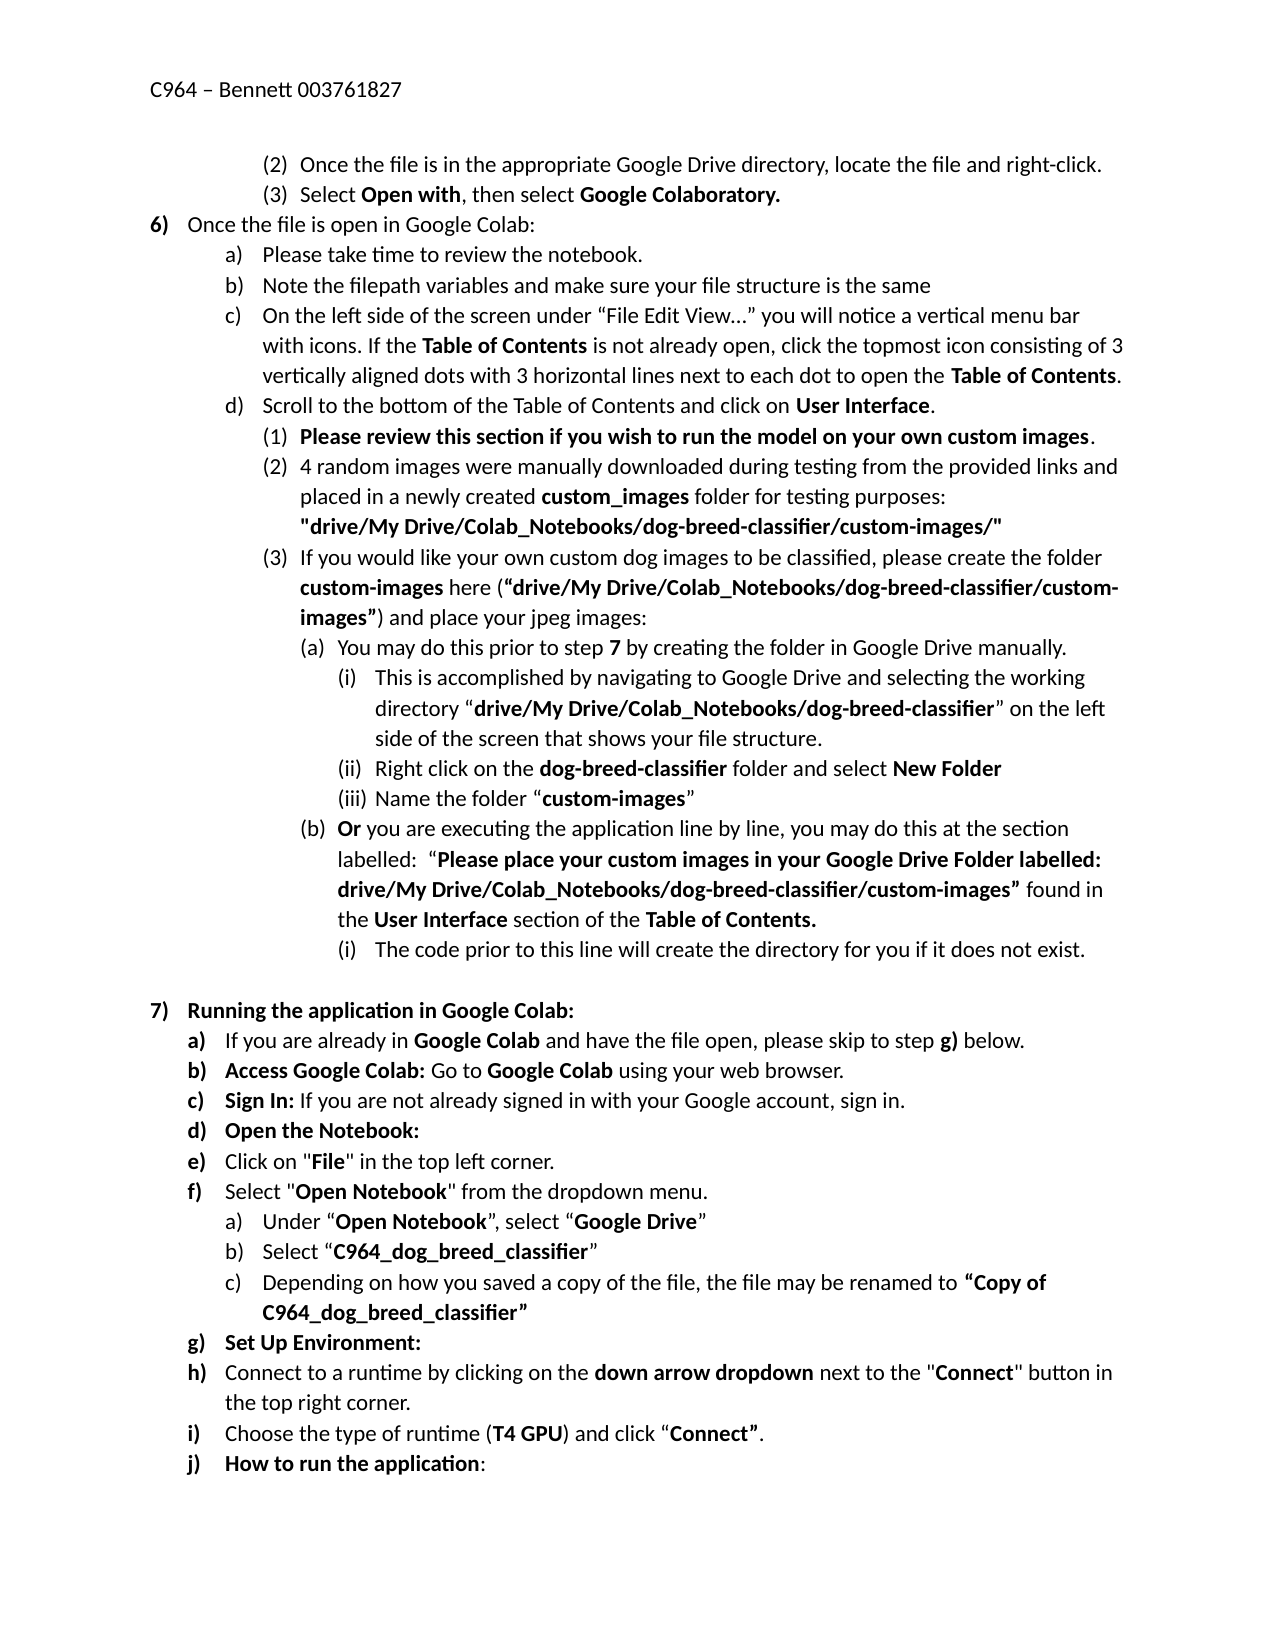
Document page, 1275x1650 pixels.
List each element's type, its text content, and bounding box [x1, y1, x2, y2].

list Right click on the dog-breed-classifier folder and select New Folder [337, 754, 1125, 782]
list Please review this section if you wish to run the model on your own custom images. [262, 422, 1125, 450]
list Once the file is open in Google Colab: [150, 210, 1125, 238]
list Note the filepath variables and make sure your file structure is the same [225, 271, 1125, 299]
list Choose the type of runtime (T4 GPU) and click “Connect”. [187, 1419, 1125, 1447]
list 4 random images were manually downloaded during testing from the provided links and placed in a newly created custom_images folder for testing purposes: [262, 452, 1125, 510]
list This is accomplished by navigating to Google Drive and selecting the working directory “drive/My Drive/Colab_Notebooks/dog-breed-classifier” on the left side of the screen that shows your file structure. [337, 663, 1125, 752]
list The code prior to this line will create the directory for you if it does not exist. [337, 935, 1125, 963]
list Click on "File" in the top left corner. [187, 1147, 1125, 1175]
list Scroll to the bottom of the Table of Contents and click on User Interface. [225, 392, 1125, 420]
list If you would like your own custom dog images to be classified, please create the folder custom-images here (“drive/My Drive/Colab_Notebooks/dog-breed-classifier/custom-images”) and place your jpeg images: [262, 543, 1125, 631]
list On the left side of the screen under “File Edit View…” you will notice a vertical menu bar with icons. If the Table of Contents is not already open, click the topmost icon consisting of 3 vertically aligned dots with 3 horizontal lines next to each dot to open the Table of Contents. [225, 301, 1125, 389]
list Select "Open Notebook" from the dropdown menu. [187, 1177, 1125, 1205]
list Please take time to review the notebook. [225, 241, 1125, 269]
list If you are already in Google Colab and have the file open, please skip to step g) below. [187, 1026, 1125, 1054]
list Once the file is in the appropriate Google Drive directory, locate the file and right-click. [262, 150, 1125, 178]
list Select “C964_dog_breed_classifier” [225, 1237, 1125, 1266]
list Depending on how you saved a copy of the file, the file may be renamed to “Copy of C964_dog_breed_classifier” [225, 1268, 1125, 1326]
list Set Up Environment: [187, 1328, 1125, 1356]
list Connect to a runtime by clicking on the down arrow dropdown next to the "Connect" button in the top right corner. [187, 1358, 1125, 1417]
list Select Open with, then select Google Colaboratory. [262, 180, 1125, 208]
list Running the application in Google Colab: [150, 996, 1125, 1024]
list Sign In: If you are not already signed in with your Google account, sign in. [187, 1086, 1125, 1114]
list Or you are executing the application line by line, you may do this at the section labelled: “Please place your custom images in your Google Drive Folder labelled: drive/My Drive/Colab_Notebooks/dog-breed-classifier/custom-images” found in the User Interface section of the Table of Contents. [300, 814, 1125, 933]
list Open the Notebook: [187, 1117, 1125, 1145]
list "drive/My Drive/Colab_Notebooks/dog-breed-classifier/custom-images/" [300, 512, 1125, 541]
list You may do this prior to step 7 by creating the folder in Google Drive manually. [300, 633, 1125, 661]
list Access Google Colab: Go to Google Colab using your web browser. [187, 1056, 1125, 1084]
list Under “Open Notebook”, select “Google Drive” [225, 1207, 1125, 1235]
list Name the folder “custom-images” [337, 784, 1125, 812]
list How to run the application: [187, 1449, 1125, 1477]
